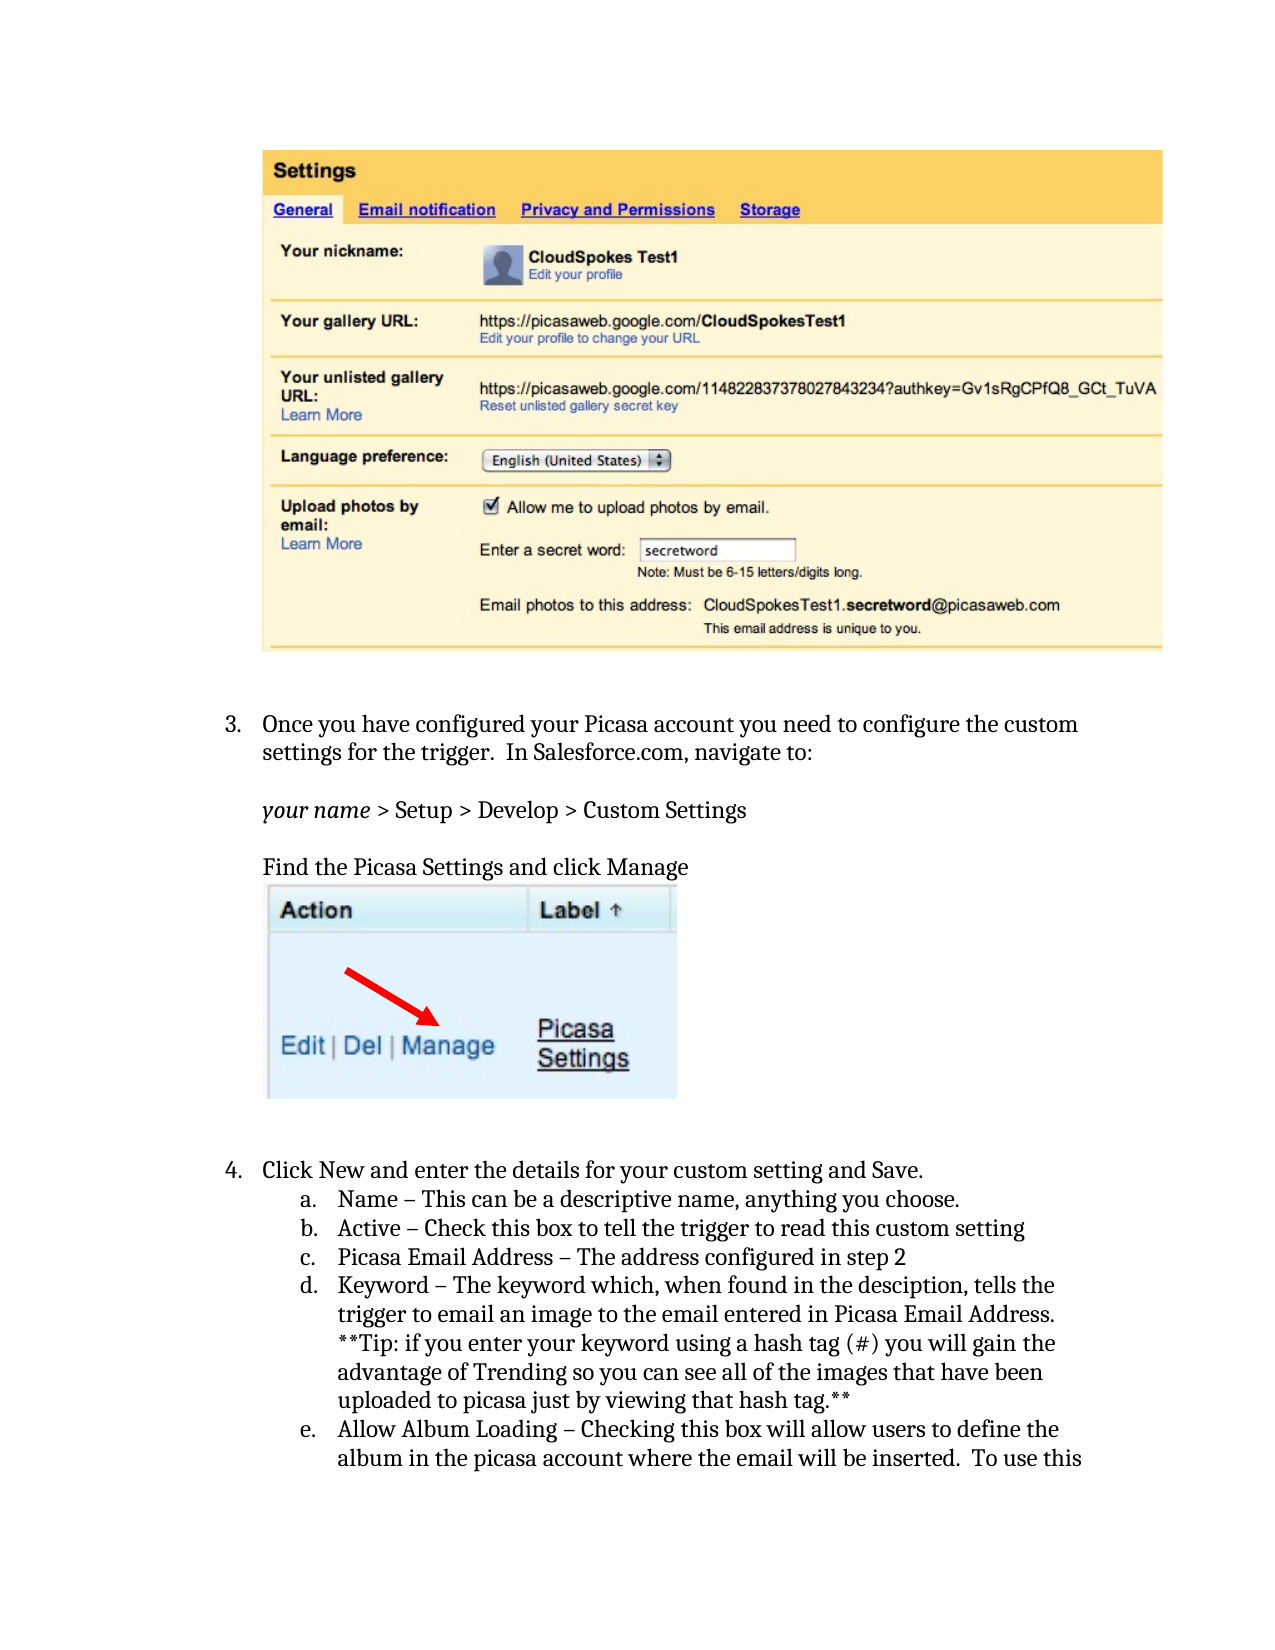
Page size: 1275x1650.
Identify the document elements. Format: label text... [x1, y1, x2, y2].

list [225, 150, 1087, 709]
list Once you have configured your Picasa account you need to configure the custom settings for the trigger. In Salesforce.com, navigate to: your name > Setup > Develop > Custom Settings Find the Picasa Settings and click Manage [225, 709, 1087, 1156]
list Active – Check this box to tell the trigger to read this custom setting [300, 1214, 1087, 1242]
list Keyword – The keyword which, when found in the desciption, tells the trigger to email an image to the email entered in Picasa Email Address. **Tip: if you enter your keyword using a hash tag (#) you will gain the advantage of Trending so you can see all of the images that have been uploaded to picasa just by viewing that hash tag.** [300, 1271, 1087, 1415]
list Click New and enter the details for your custom setting and Save. [225, 1156, 1087, 1185]
picture [262, 882, 678, 1099]
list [300, 1415, 1087, 1472]
list Picasa Email Address – The address configured in step 2 [300, 1242, 1087, 1271]
picture [262, 150, 1163, 652]
list Name – This can be a descriptive name, anything you choose. [300, 1185, 1087, 1214]
